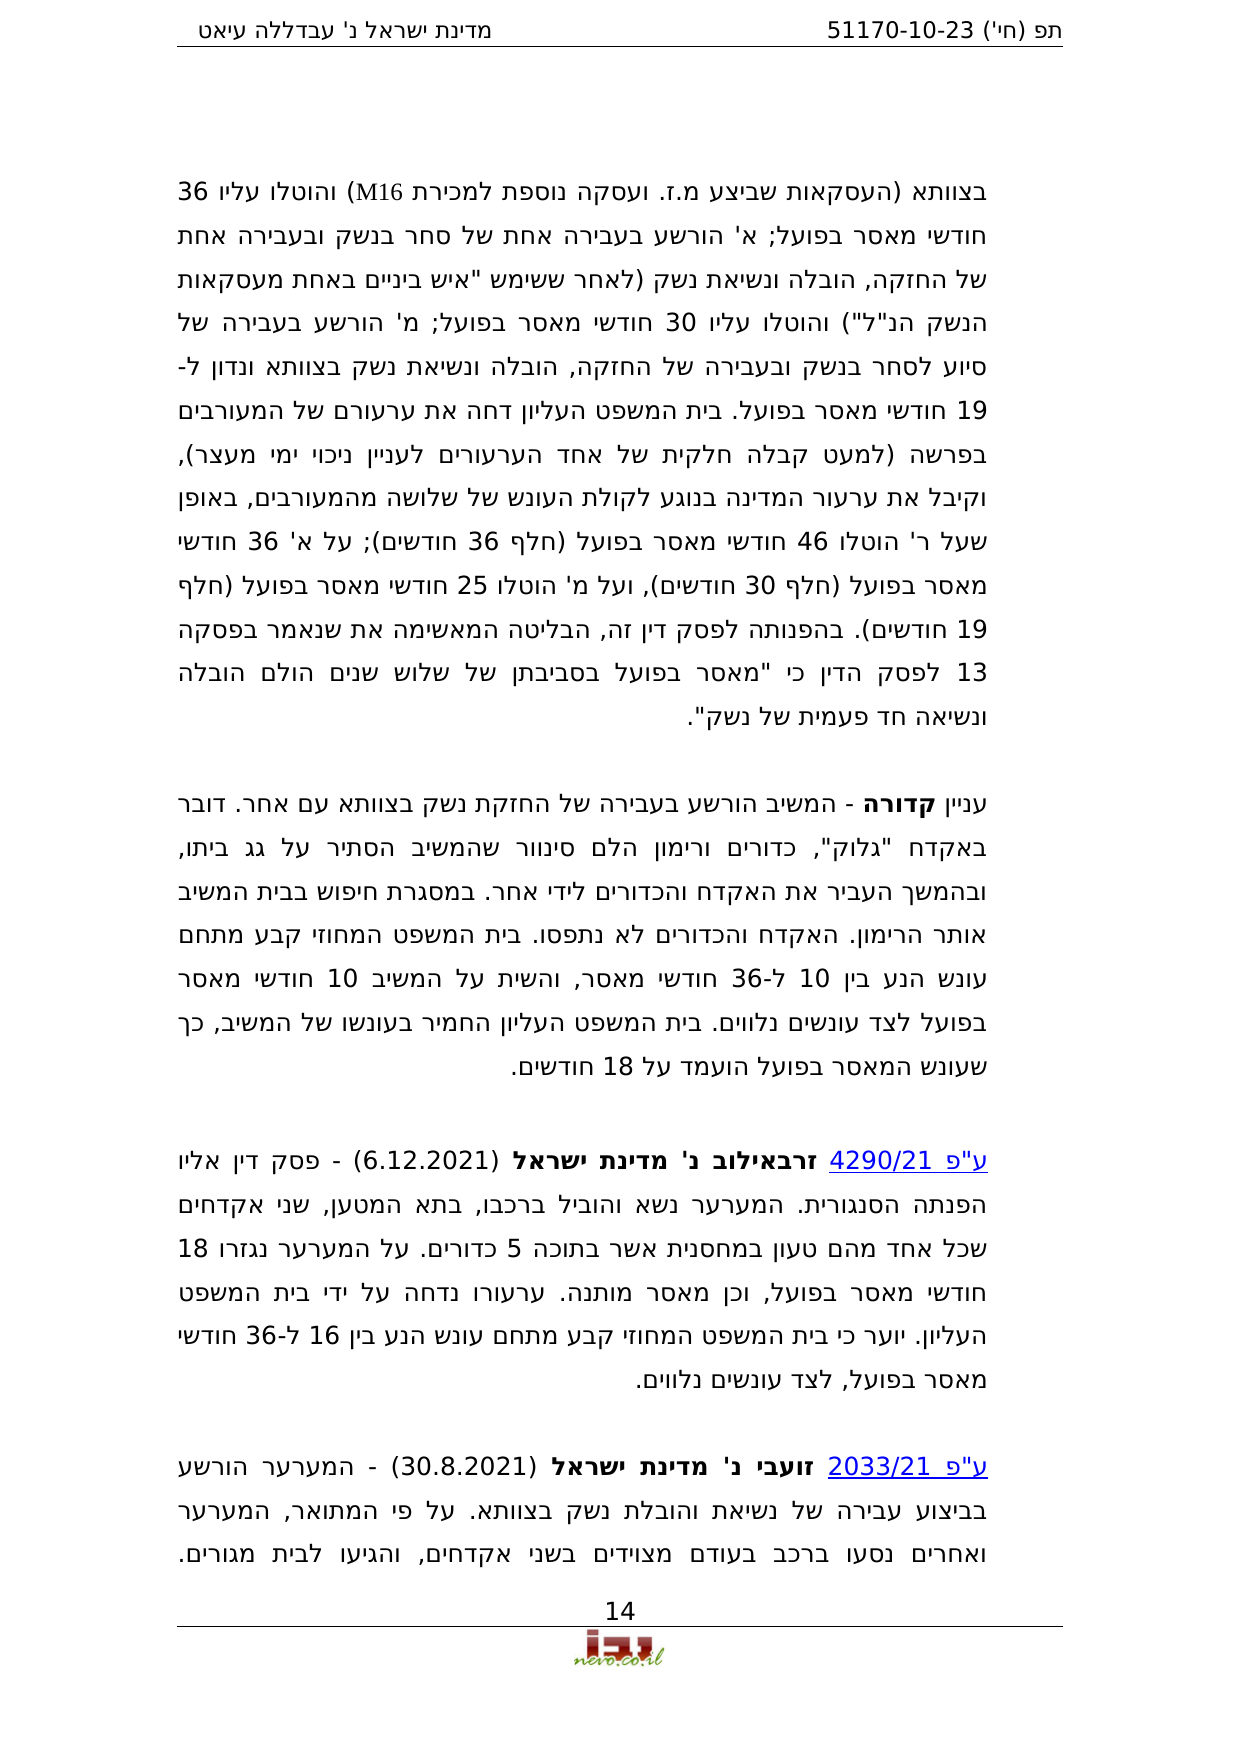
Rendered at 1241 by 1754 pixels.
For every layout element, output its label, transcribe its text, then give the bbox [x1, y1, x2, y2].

text ע"פ 4290/21 זרבאילוב נ' מדינת ישראל (6.12.2021) - פסק דין אליו הפנתה הסנגורית. המערער נשא והוביל ברכבו, בתא המטען, שני אקדחים שכל אחד מהם טעון במחסנית אשר בתוכה 5 כדורים. על המערער נגזרו 18 חודשי מאסר בפועל, וכן מאסר מותנה. ערעורו נדחה על ידי בית המשפט העליון. יוער כי בית המשפט המחוזי קבע מתחם עונש הנע בין 16 ל-36 חודשי מאסר בפועל, לצד עונשים נלווים. [177, 1146, 988, 1394]
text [177, 177, 988, 731]
picture [574, 1629, 666, 1667]
text עניין קדורה - המשיב הורשע בעבירה של החזקת נשק בצוותא עם אחר. דובר באקדח "גלוק", כדורים ורימון הלם סינוור שהמשיב הסתיר על גג ביתו, ובהמשך העביר את האקדח והכדורים לידי אחר. במסגרת חיפוש בבית המשיב אותר הרימון. האקדח והכדורים לא נתפסו. בית המשפט המחוזי קבע מתחם עונש הנע בין 10 ל-36 חודשי מאסר, והשית על המשיב 10 חודשי מאסר בפועל לצד עונשים נלווים. בית המשפט העליון החמיר בעונשו של המשיב, כך שעונש המאסר בפועל הועמד על 18 חודשים. [177, 789, 988, 1081]
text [177, 1452, 988, 1569]
